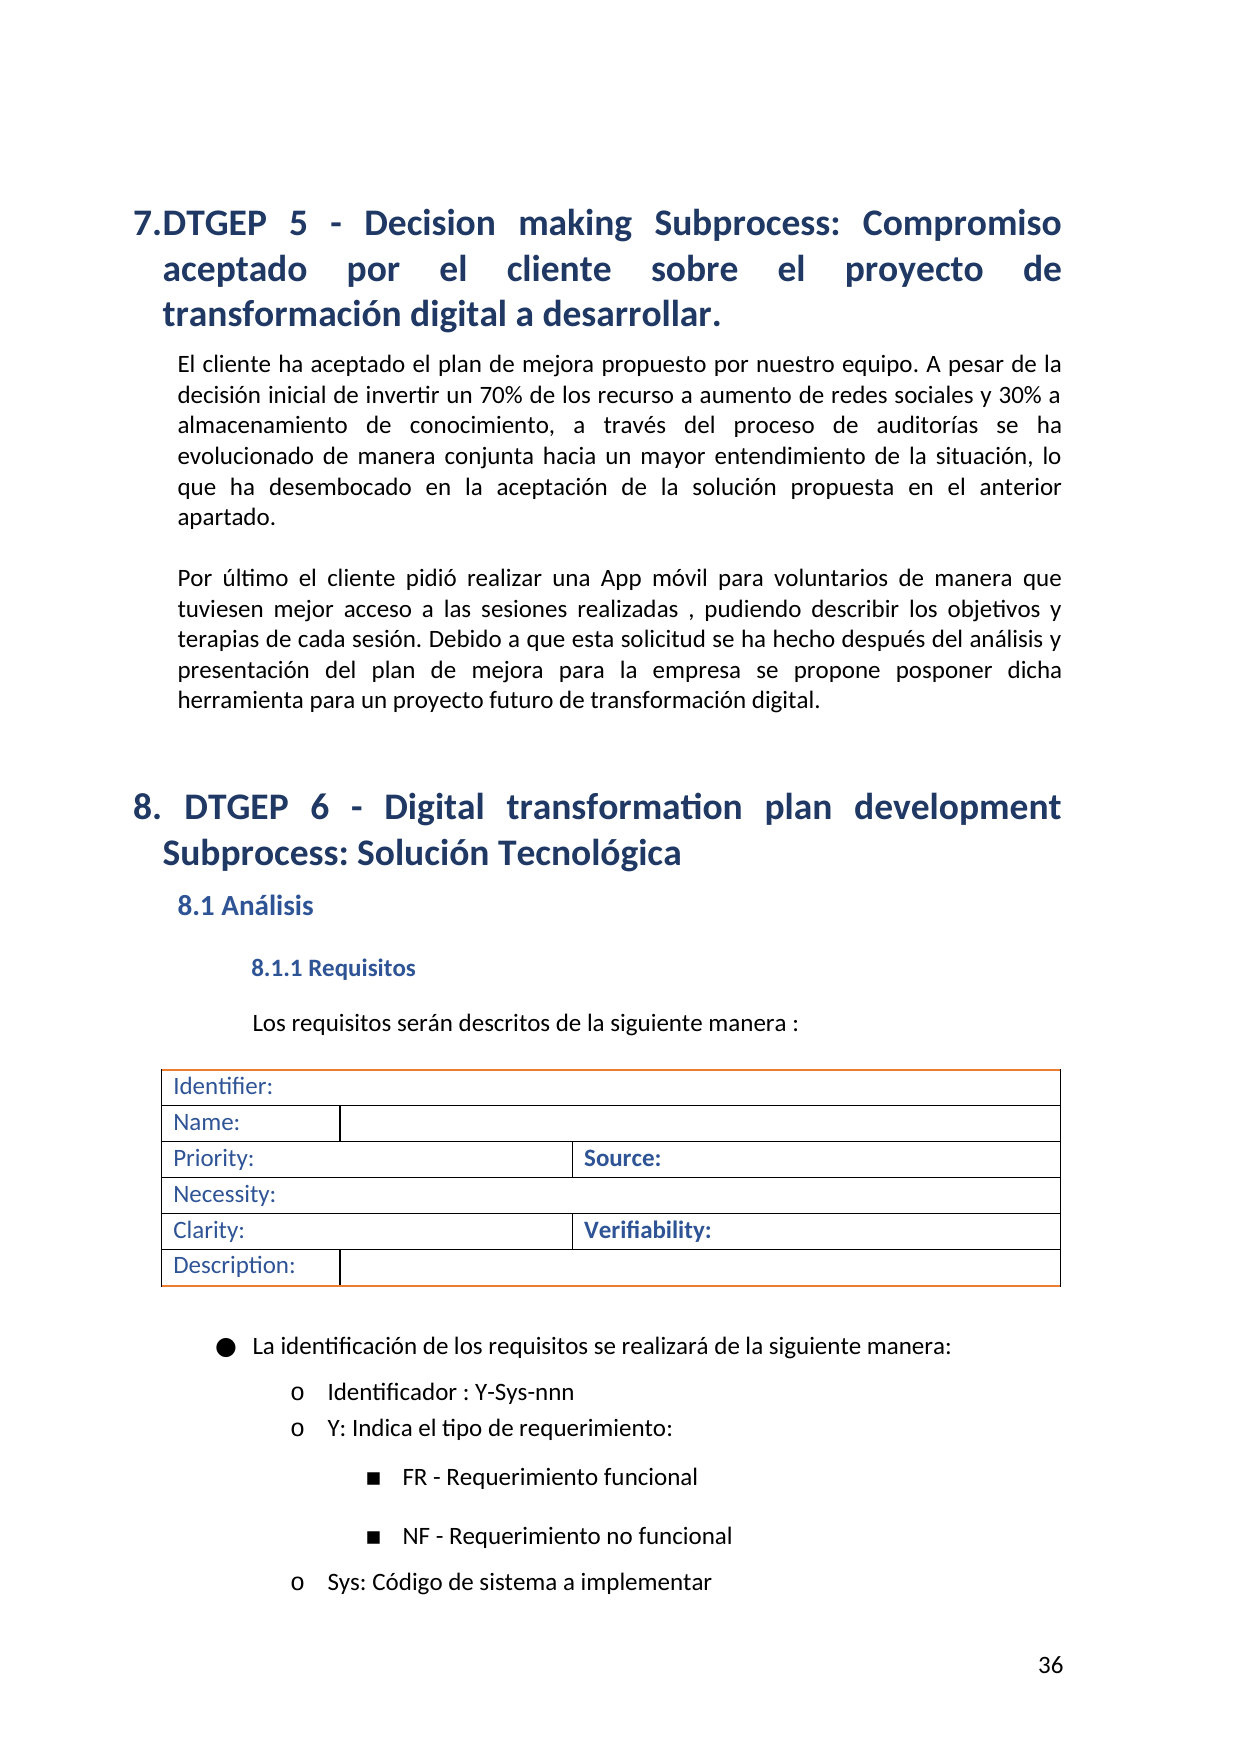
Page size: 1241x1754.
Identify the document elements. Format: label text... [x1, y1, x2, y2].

list FR - Requerimiento funcional [365, 1449, 1063, 1500]
list Sys: Código de sistema a implementar [290, 1567, 1063, 1598]
text Por último el cliente pidió realizar una App móvil para voluntarios de manera que tuviesen mejor acceso a las sesiones realizadas , pudiendo describir los objetivos y terapias de cada sesión. Debido a que esta solicitud se ha hecho después del análisis y presentación del plan de mejora para la empresa se propone posponer dicha herramienta para un proyecto futuro de transformación digital. [177, 562, 1063, 715]
subtitle 8.1 Análisis [177, 887, 1063, 923]
table_cell Name: [162, 1106, 339, 1141]
list NF - Requerimiento no funcional [365, 1508, 1063, 1559]
table_cell [341, 1250, 1060, 1284]
text Los requisitos serán descritos de la siguiente manera : [177, 1007, 1063, 1038]
table_header Identifier: [162, 1071, 1060, 1105]
subtitle 8.1.1 Requisitos [251, 952, 1063, 982]
table_cell [341, 1106, 1060, 1141]
table_cell Source: [573, 1142, 1060, 1177]
table_cell Clarity: [162, 1214, 572, 1249]
subtitle DTGEP 5 - Decision making Subprocess: Compromiso aceptado por el cliente sobre el proyecto de transformación digital a desarrollar. [133, 199, 1063, 336]
list Y: Indica el tipo de requerimiento: [290, 1412, 1063, 1444]
text El cliente ha aceptado el plan de mejora propuesto por nuestro equipo. A pesar de la decisión inicial de invertir un 70% de los recurso a aumento de redes sociales y 30% a almacenamiento de conocimiento, a través del proceso de auditorías se ha evolucionado de manera conjunta hacia un mayor entendimiento de la situación, lo que ha desembocado en la aceptación de la solución propuesta en el anterior apartado. [177, 349, 1063, 532]
list La identificación de los requisitos se realizará de la siguiente manera: [215, 1317, 1063, 1368]
table_cell Verifiability: [573, 1214, 1060, 1249]
subtitle DTGEP 6 - Digital transformation plan development Subprocess: Solución Tecnológica [133, 783, 1063, 874]
table_cell Necessity: [162, 1178, 1060, 1213]
table_cell Description: [162, 1250, 339, 1284]
list Identificador : Y-Sys-nnn [290, 1376, 1063, 1408]
table_cell Priority: [162, 1142, 572, 1177]
